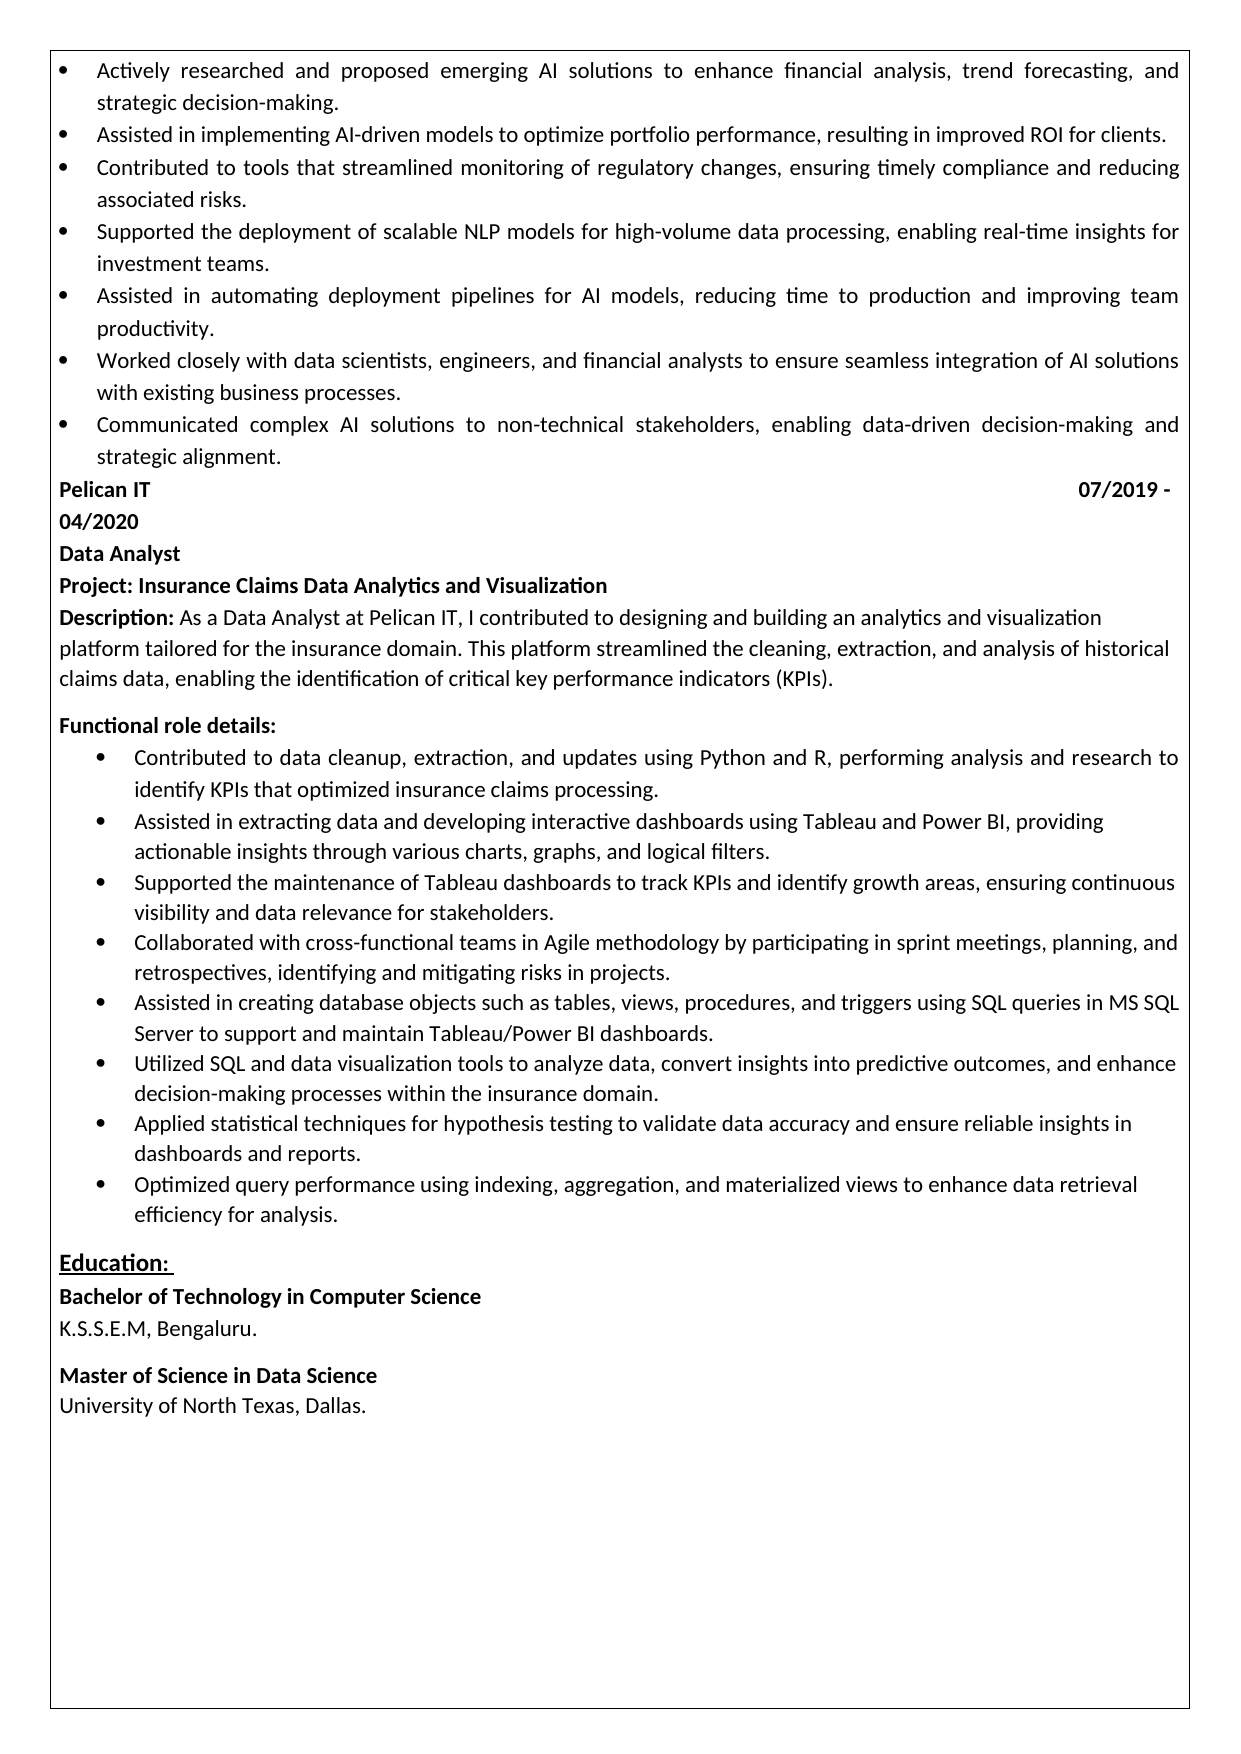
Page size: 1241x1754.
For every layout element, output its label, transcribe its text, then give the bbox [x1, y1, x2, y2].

list Assisted in implementing AI-driven models to optimize portfolio performance, resulting in improved ROI for clients. [59, 121, 1181, 149]
list Communicated complex AI solutions to non-technical stakeholders, enabling data-driven decision-making and strategic alignment. [59, 410, 1181, 471]
text Bachelor of Technology in Computer Science [59, 1282, 1181, 1310]
text Data Analyst [59, 539, 1181, 567]
text Education: [59, 1247, 1181, 1277]
text Project: Insurance Claims Data Analytics and Visualization [59, 571, 1181, 599]
list Optimized query performance using indexing, aggregation, and materialized views to enhance data retrieval efficiency for analysis. [97, 1170, 1181, 1228]
list Assisted in extracting data and developing interactive dashboards using Tableau and Power BI, providing actionable insights through various charts, graphs, and logical filters. [97, 807, 1181, 866]
list Contributed to tools that streamlined monitoring of regulatory changes, ensuring timely compliance and reducing associated risks. [59, 153, 1181, 213]
text K.S.S.E.M, Bengaluru. [59, 1314, 1181, 1342]
list Contributed to data cleanup, extraction, and updates using Python and R, performing analysis and research to identify KPIs that optimized insurance claims processing. [97, 743, 1181, 803]
list Utilized SQL and data visualization tools to analyze data, convert insights into predictive outcomes, and enhance decision-making processes within the insurance domain. [97, 1049, 1181, 1107]
text Functional role details: [59, 711, 1181, 739]
list Collaborated with cross-functional teams in Agile methodology by participating in sprint meetings, planning, and retrospectives, identifying and mitigating risks in projects. [97, 928, 1181, 986]
list Applied statistical techniques for hypothesis testing to validate data accuracy and ensure reliable insights in dashboards and reports. [97, 1109, 1181, 1168]
list Actively researched and proposed emerging AI solutions to enhance financial analysis, trend forecasting, and strategic decision-making. [59, 56, 1181, 116]
text Master of Science in Data Science [59, 1361, 1181, 1389]
list Worked closely with data scientists, engineers, and financial analysts to ensure seamless integration of AI solutions with existing business processes. [59, 346, 1181, 406]
list Supported the maintenance of Tableau dashboards to track KPIs and identify growth areas, ensuring continuous visibility and data relevance for stakeholders. [97, 868, 1181, 926]
list Assisted in automating deployment pipelines for AI models, reducing time to production and improving team productivity. [59, 282, 1181, 342]
text Pelican IT 07/2019 - 04/2020 [59, 475, 1181, 535]
list Assisted in creating database objects such as tables, views, procedures, and triggers using SQL queries in MS SQL Server to support and maintain Tableau/Power BI dashboards. [97, 988, 1181, 1047]
text Description: As a Data Analyst at Pelican IT, I contributed to designing and building an analytics and visualization platform tailored for the insurance domain. This platform streamlined the cleaning, extraction, and analysis of historical claims data, enabling the identification of critical key performance indicators (KPIs). [59, 603, 1181, 692]
list Supported the deployment of scalable NLP models for high-volume data processing, enabling real-time insights for investment teams. [59, 217, 1181, 277]
text University of North Texas, Dallas. [59, 1391, 1181, 1419]
